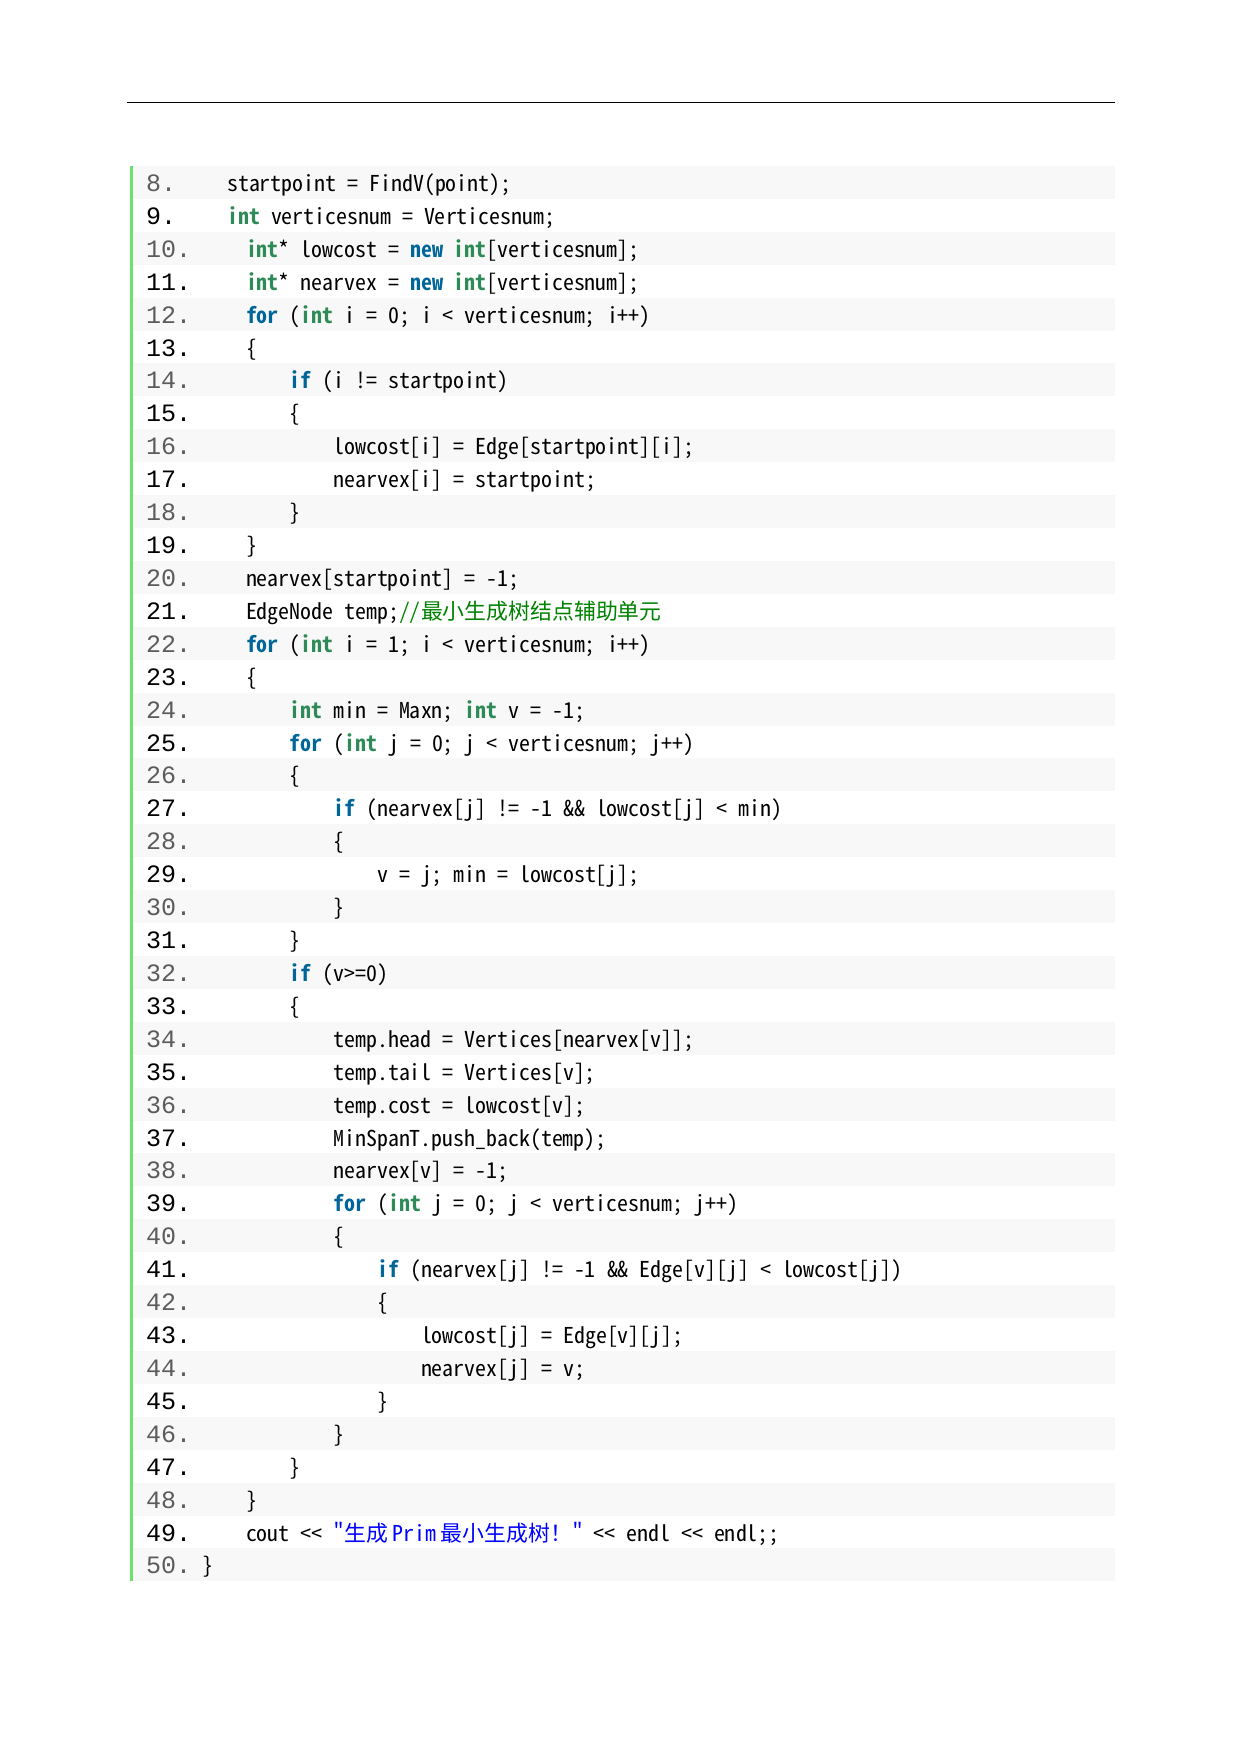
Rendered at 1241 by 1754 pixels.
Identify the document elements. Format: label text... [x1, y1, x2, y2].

list lowcost[j] = Edge[v][j]; [133, 1318, 1115, 1351]
list startpoint = FindV(point); [133, 166, 1115, 199]
list } [133, 890, 1115, 923]
list if (nearvex[j] != -1 && lowcost[j] < min) [133, 791, 1115, 824]
list } [133, 1384, 1115, 1417]
list for (int i = 1; i < verticesnum; i++) [133, 627, 1115, 660]
list for (int j = 0; j < verticesnum; j++) [133, 1186, 1115, 1219]
list temp.tail = Vertices[v]; [133, 1055, 1115, 1088]
list { [133, 758, 1115, 791]
list { [133, 1285, 1115, 1318]
list for (int i = 0; i < verticesnum; i++) [133, 298, 1115, 331]
list { [133, 1219, 1115, 1252]
list int* lowcost = new int[verticesnum]; [133, 232, 1115, 265]
list nearvex[i] = startpoint; [133, 462, 1115, 495]
list int verticesnum = Verticesnum; [133, 199, 1115, 232]
list if (v>=0) [133, 956, 1115, 989]
list MinSpanT.push_back(temp); [133, 1121, 1115, 1153]
list lowcost[i] = Edge[startpoint][i]; [133, 429, 1115, 462]
list { [133, 824, 1115, 857]
list nearvex[v] = -1; [133, 1153, 1115, 1186]
list } [133, 528, 1115, 561]
list } [133, 1417, 1115, 1450]
list } [133, 1450, 1115, 1483]
list if (nearvex[j] != -1 && Edge[v][j] < lowcost[j]) [133, 1252, 1115, 1285]
list temp.cost = lowcost[v]; [133, 1088, 1115, 1121]
list temp.head = Vertices[nearvex[v]]; [133, 1022, 1115, 1055]
list nearvex[startpoint] = -1; [133, 561, 1115, 594]
list } [133, 1483, 1115, 1516]
list v = j; min = lowcost[j]; [133, 857, 1115, 890]
list { [133, 660, 1115, 693]
list { [133, 331, 1115, 363]
list { [133, 396, 1115, 429]
list int min = Maxn; int v = -1; [133, 693, 1115, 726]
list EdgeNode temp;//最小生成树结点辅助单元 [133, 594, 1115, 627]
list } [133, 495, 1115, 528]
list } [133, 923, 1115, 956]
list nearvex[j] = v; [133, 1351, 1115, 1384]
list for (int j = 0; j < verticesnum; j++) [133, 726, 1115, 758]
list cout << "生成Prim最小生成树！" << endl << endl;; [133, 1516, 1115, 1548]
list } [133, 1548, 1115, 1581]
list if (i != startpoint) [133, 363, 1115, 396]
list int* nearvex = new int[verticesnum]; [133, 265, 1115, 298]
list { [133, 989, 1115, 1022]
